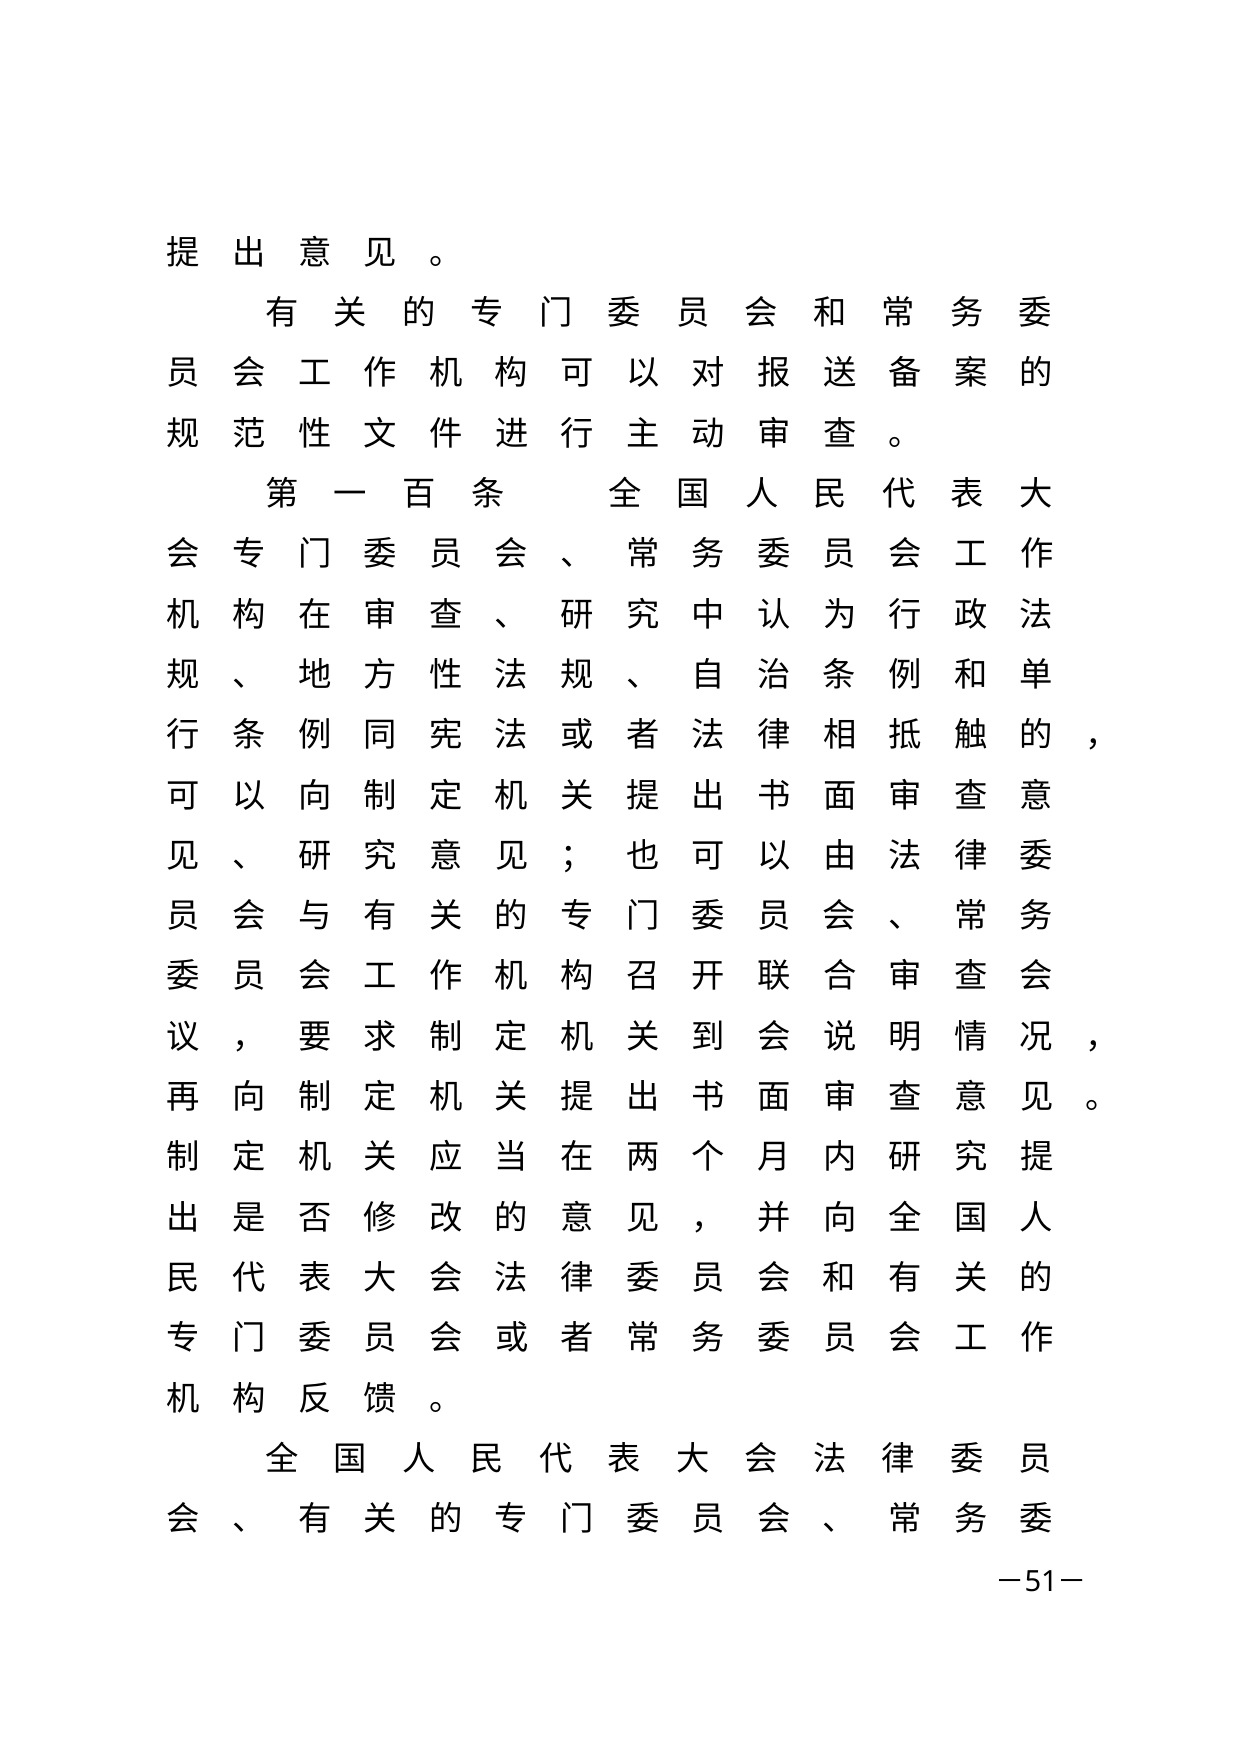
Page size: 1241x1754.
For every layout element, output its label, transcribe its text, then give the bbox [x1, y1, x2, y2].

text 前款规定以外的其他国家机关和社会团体、企业事业组织以及公民认为行政法规、地方性法规、自治条例和单行条例同宪法或者法律相抵触的，可以向全国人民代表大会常务委员会书面提出进行审查的建议，由常务委员会工作机构进行研究，必要时，送有关的专门委员会进行审查、提出意见。 [167, 219, 1085, 280]
text 第一百条 全国人民代表大会专门委员会、常务委员会工作机构在审查、研究中认为行政法规、地方性法规、自治条例和单行条例同宪法或者法律相抵触的，可以向制定机关提出书面审查意见、研究意见；也可以由法律委员会与有关的专门委员会、常务委员会工作机构召开联合审查会议，要求制定机关到会说明情况，再向制定机关提出书面审查意见。制定机关应当在两个月内研究提出是否修改的意见，并向全国人民代表大会法律委员会和有关的专门委员会或者常务委员会工作机构反馈。 [167, 461, 1085, 1426]
text 有关的专门委员会和常务委员会工作机构可以对报送备案的规范性文件进行主动审查。 [167, 280, 1085, 461]
text 全国人民代表大会法律委员会、有关的专门委员会、常务委员会工作机构根据前款规定，向制定机关提出审查意见、研究意见，制定机关按照所提意见对行政法规、地方性法规、自治条例和单行条例进行修改或者废止的，审查终止。 [167, 1426, 1085, 1546]
